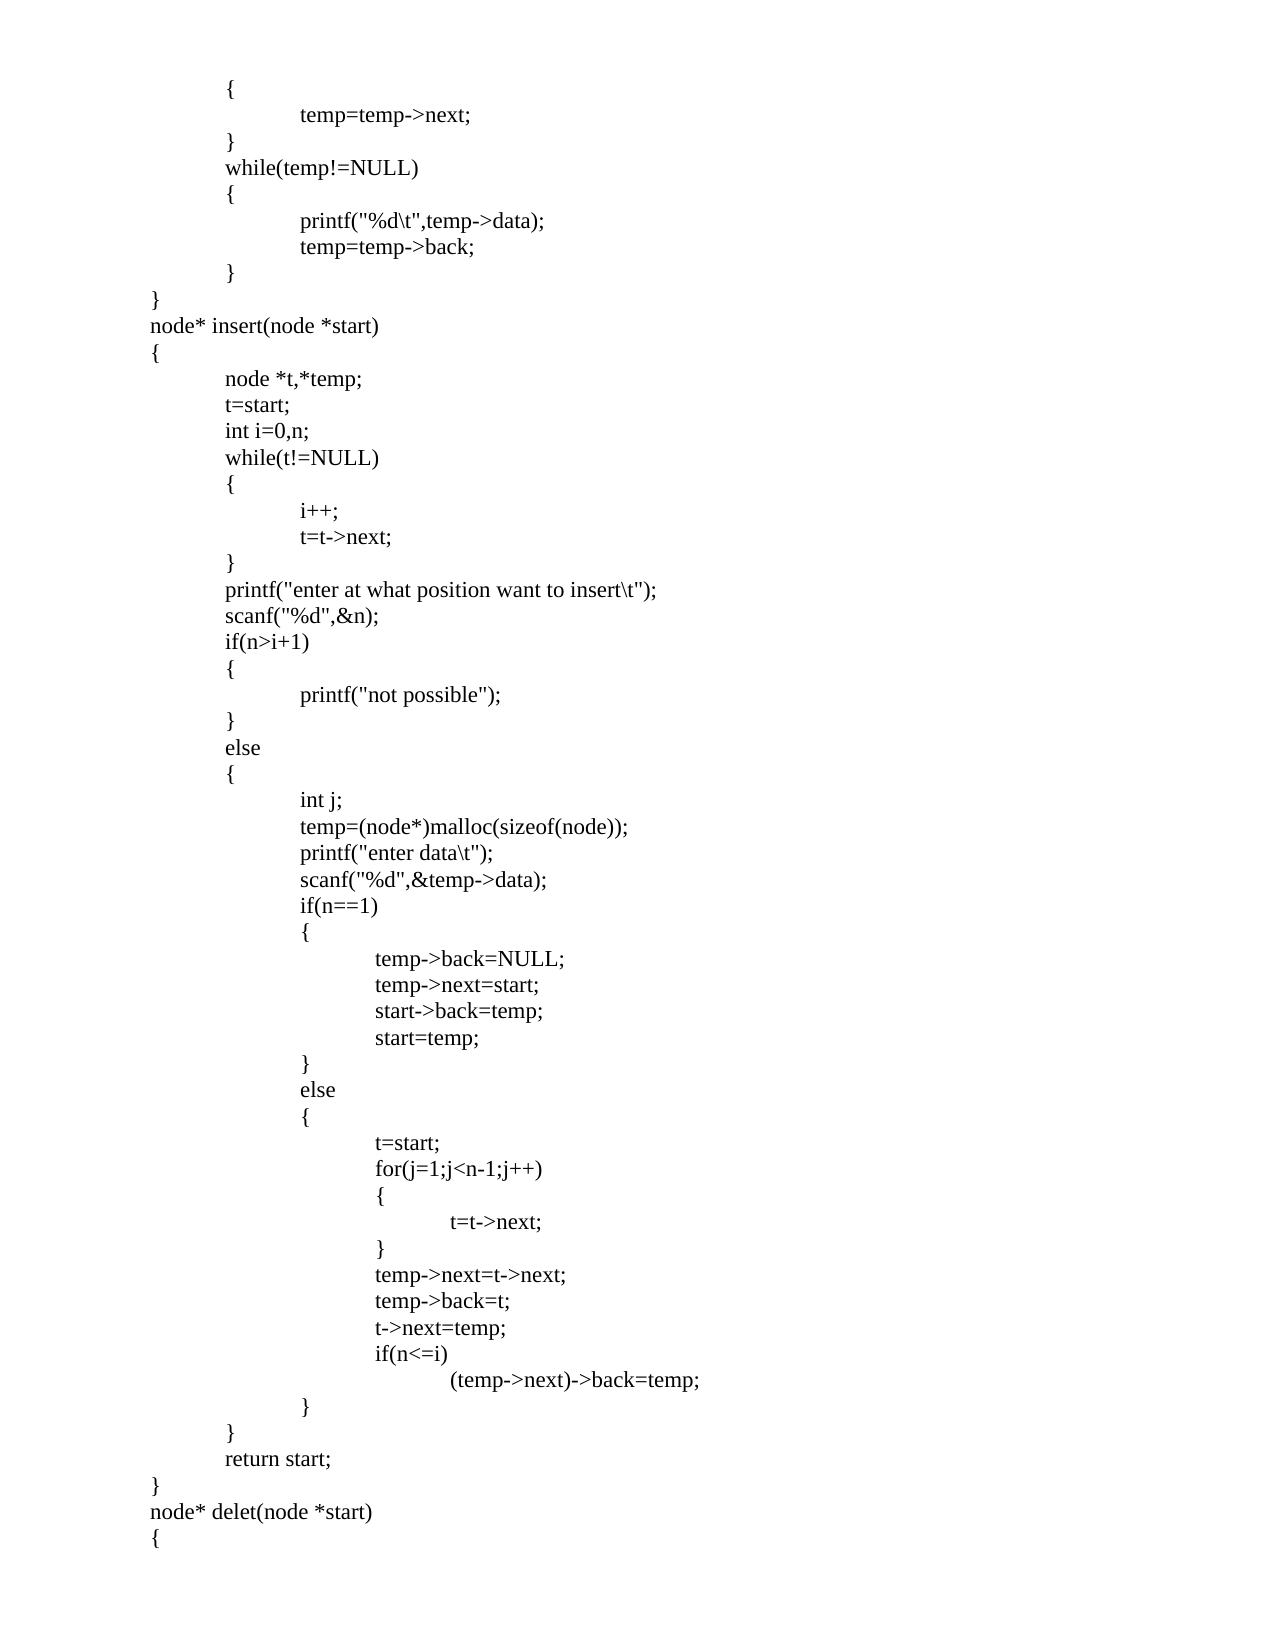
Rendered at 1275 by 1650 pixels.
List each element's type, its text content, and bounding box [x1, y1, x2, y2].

text i++; [150, 497, 1200, 523]
text t=start; [150, 391, 1200, 418]
text while(temp!=NULL) [150, 154, 1200, 180]
text { [150, 75, 1200, 101]
text { [150, 338, 1200, 365]
text node *t,*temp; [150, 365, 1200, 391]
text } [150, 1050, 1200, 1076]
text scanf("%d",&temp->data); [150, 866, 1200, 892]
text temp->back=NULL; [150, 945, 1200, 971]
text { [150, 470, 1200, 497]
text printf("enter data\t"); [150, 839, 1200, 866]
text } [150, 1472, 1200, 1498]
text node* delet(node *start) [150, 1498, 1200, 1524]
text if(n>i+1) [150, 628, 1200, 655]
text start=temp; [150, 1024, 1200, 1050]
text start->back=temp; [150, 997, 1200, 1024]
text while(t!=NULL) [150, 444, 1200, 470]
text temp->next=t->next; [150, 1261, 1200, 1287]
text t=t->next; [150, 1208, 1200, 1234]
text int j; [150, 787, 1200, 813]
text scanf("%d",&n); [150, 602, 1200, 628]
text temp=temp->back; [150, 233, 1200, 259]
text return start; [150, 1445, 1200, 1472]
text } [150, 549, 1200, 576]
text { [150, 1524, 1200, 1551]
text (temp->next)->back=temp; [150, 1366, 1200, 1393]
text } [150, 1419, 1200, 1445]
text printf("enter at what position want to insert\t"); [150, 576, 1200, 602]
text temp->back=t; [150, 1287, 1200, 1314]
text if(n==1) [150, 892, 1200, 918]
text } [150, 1234, 1200, 1261]
text t->next=temp; [150, 1314, 1200, 1340]
text else [150, 1076, 1200, 1103]
text } [150, 259, 1200, 286]
text if(n<=i) [150, 1340, 1200, 1366]
text } [150, 707, 1200, 734]
text t=t->next; [150, 523, 1200, 549]
text } [150, 286, 1200, 312]
text t=start; [150, 1129, 1200, 1156]
text int i=0,n; [150, 418, 1200, 444]
text { [150, 918, 1200, 945]
text node* insert(node *start) [150, 312, 1200, 338]
text { [150, 180, 1200, 207]
text } [150, 1393, 1200, 1419]
text { [150, 760, 1200, 787]
text printf("%d\t",temp->data); [150, 207, 1200, 233]
text { [150, 655, 1200, 681]
text } [150, 128, 1200, 154]
text { [150, 1182, 1200, 1208]
text { [150, 1103, 1200, 1129]
text temp->next=start; [150, 971, 1200, 997]
text temp=temp->next; [150, 101, 1200, 128]
text temp=(node*)malloc(sizeof(node)); [150, 813, 1200, 839]
text for(j=1;j<n-1;j++) [150, 1156, 1200, 1182]
text else [150, 734, 1200, 760]
text printf("not possible"); [150, 681, 1200, 707]
